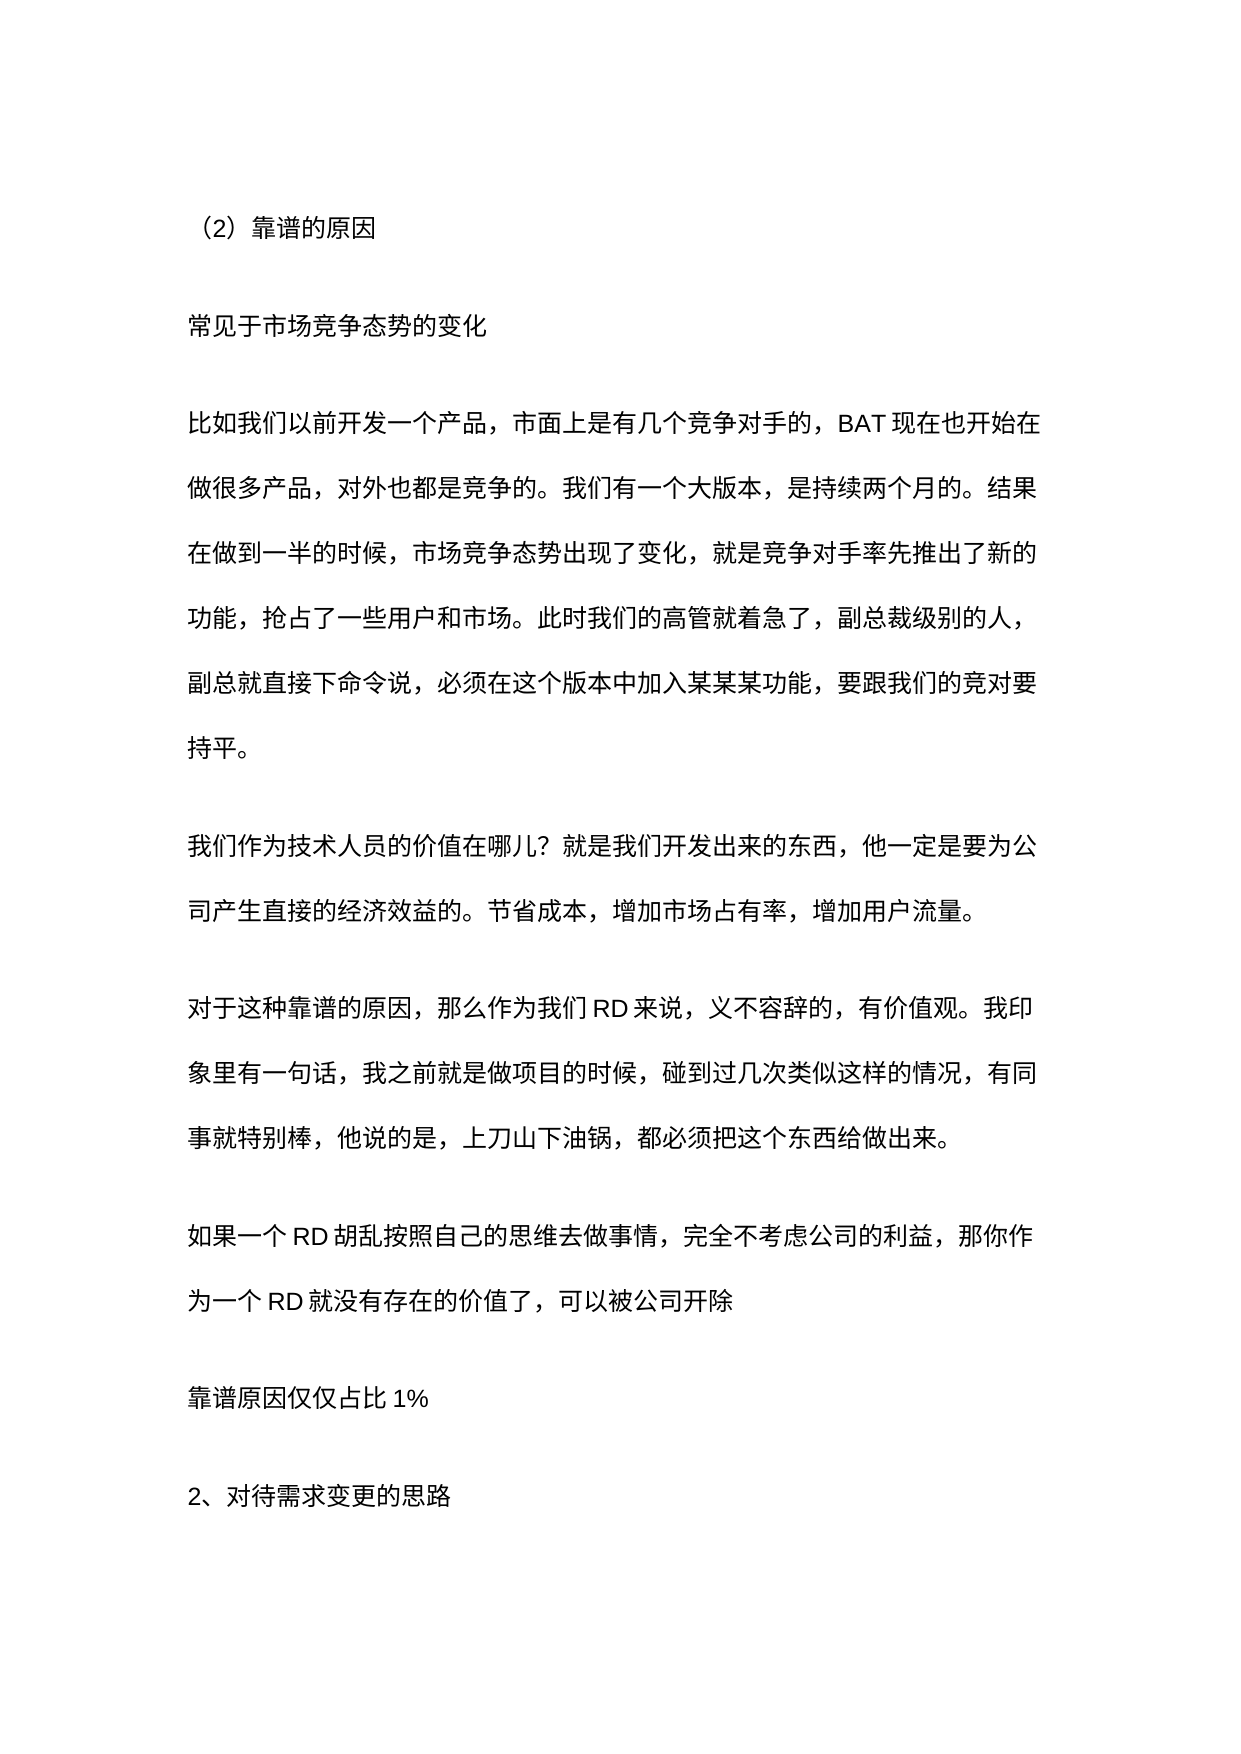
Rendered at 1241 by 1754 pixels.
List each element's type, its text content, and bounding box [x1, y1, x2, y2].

text 2、对待需求变更的思路 [187, 1462, 1053, 1527]
text 比如我们以前开发一个产品，市面上是有几个竞争对手的，BAT现在也开始在做很多产品，对外也都是竞争的。我们有一个大版本，是持续两个月的。结果在做到一半的时候，市场竞争态势出现了变化，就是竞争对手率先推出了新的功能，抢占了一些用户和市场。此时我们的高管就着急了，副总裁级别的人，副总就直接下命令说，必须在这个版本中加入某某某功能，要跟我们的竞对要持平。 [187, 389, 1053, 779]
text （2）靠谱的原因 [187, 194, 1053, 259]
text 靠谱原因仅仅占比1% [187, 1364, 1053, 1429]
text 常见于市场竞争态势的变化 [187, 292, 1053, 357]
text 我们作为技术人员的价值在哪儿？就是我们开发出来的东西，他一定是要为公司产生直接的经济效益的。节省成本，增加市场占有率，增加用户流量。 [187, 812, 1053, 942]
text 如果一个RD胡乱按照自己的思维去做事情，完全不考虑公司的利益，那你作为一个RD就没有存在的价值了，可以被公司开除 [187, 1202, 1053, 1332]
text 对于这种靠谱的原因，那么作为我们RD来说，义不容辞的，有价值观。我印象里有一句话，我之前就是做项目的时候，碰到过几次类似这样的情况，有同事就特别棒，他说的是，上刀山下油锅，都必须把这个东西给做出来。 [187, 974, 1053, 1169]
